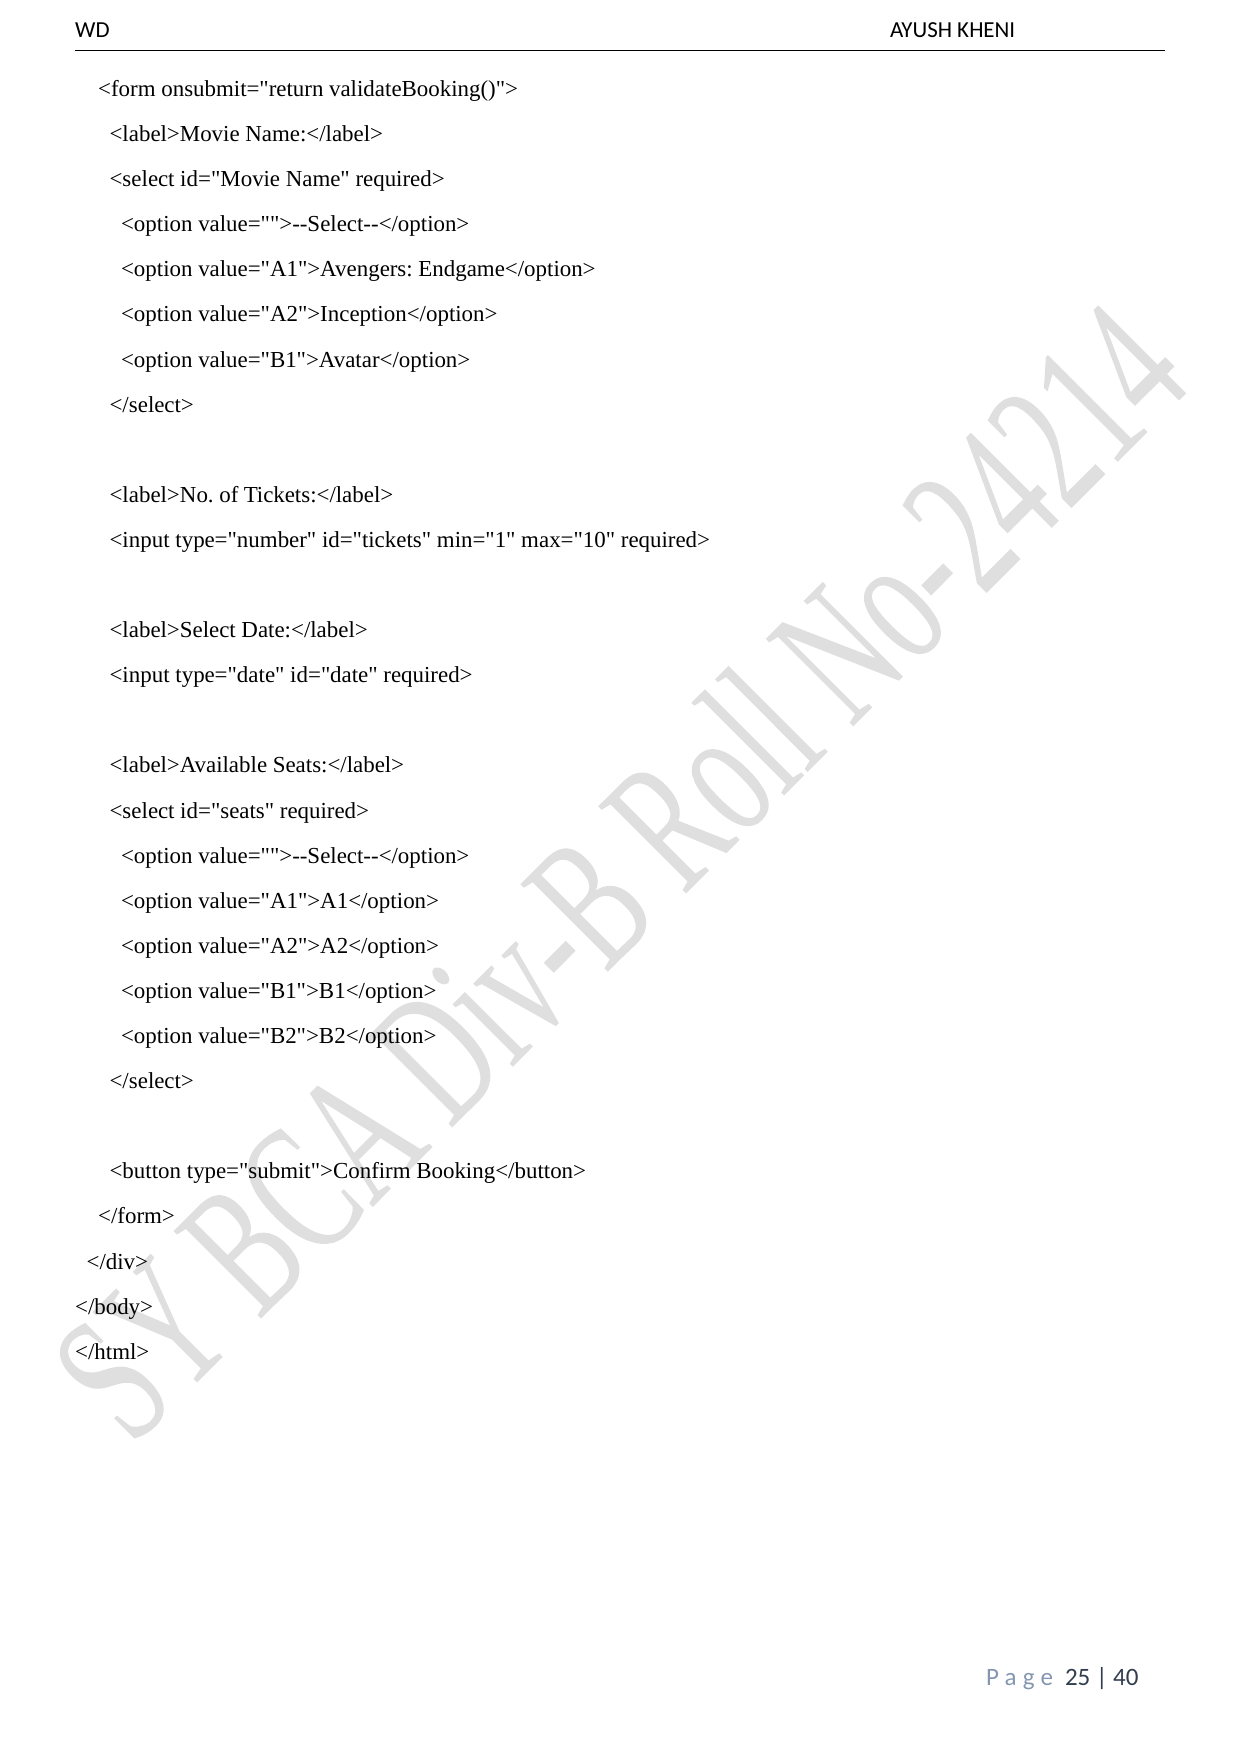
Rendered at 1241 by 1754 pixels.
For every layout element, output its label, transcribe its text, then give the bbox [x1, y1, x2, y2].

text </select> [75, 391, 1165, 417]
text </form> [75, 1203, 1165, 1229]
text <form onsubmit="return validateBooking()"> [75, 75, 1165, 101]
text <option value="A1">A1</option> [75, 887, 1165, 913]
text <option value="B2">B2</option> [75, 1022, 1165, 1048]
text <select id="seats" required> [75, 797, 1165, 823]
text <input type="date" id="date" required> [75, 661, 1165, 688]
text <option value="">--Select--</option> [75, 842, 1165, 868]
text <label>Movie Name:</label> [75, 120, 1165, 146]
text <option value="A1">Avengers: Endgame</option> [75, 255, 1165, 282]
text <label>No. of Tickets:</label> [75, 481, 1165, 507]
text <option value="B1">Avatar</option> [75, 346, 1165, 372]
text <option value="">--Select--</option> [75, 210, 1165, 237]
text </select> [75, 1067, 1165, 1094]
text </body> [75, 1293, 1165, 1319]
text </div> [75, 1248, 1165, 1274]
text <option value="A2">A2</option> [75, 932, 1165, 958]
text <input type="number" id="tickets" min="1" max="10" required> [75, 526, 1165, 552]
text <button type="submit">Confirm Booking</button> [75, 1157, 1165, 1184]
text </html> [75, 1338, 1165, 1364]
text <label>Select Date:</label> [75, 616, 1165, 643]
text <label>Available Seats:</label> [75, 752, 1165, 778]
text <option value="B1">B1</option> [75, 977, 1165, 1003]
text <option value="A2">Inception</option> [75, 301, 1165, 327]
text <select id="Movie Name" required> [75, 165, 1165, 192]
